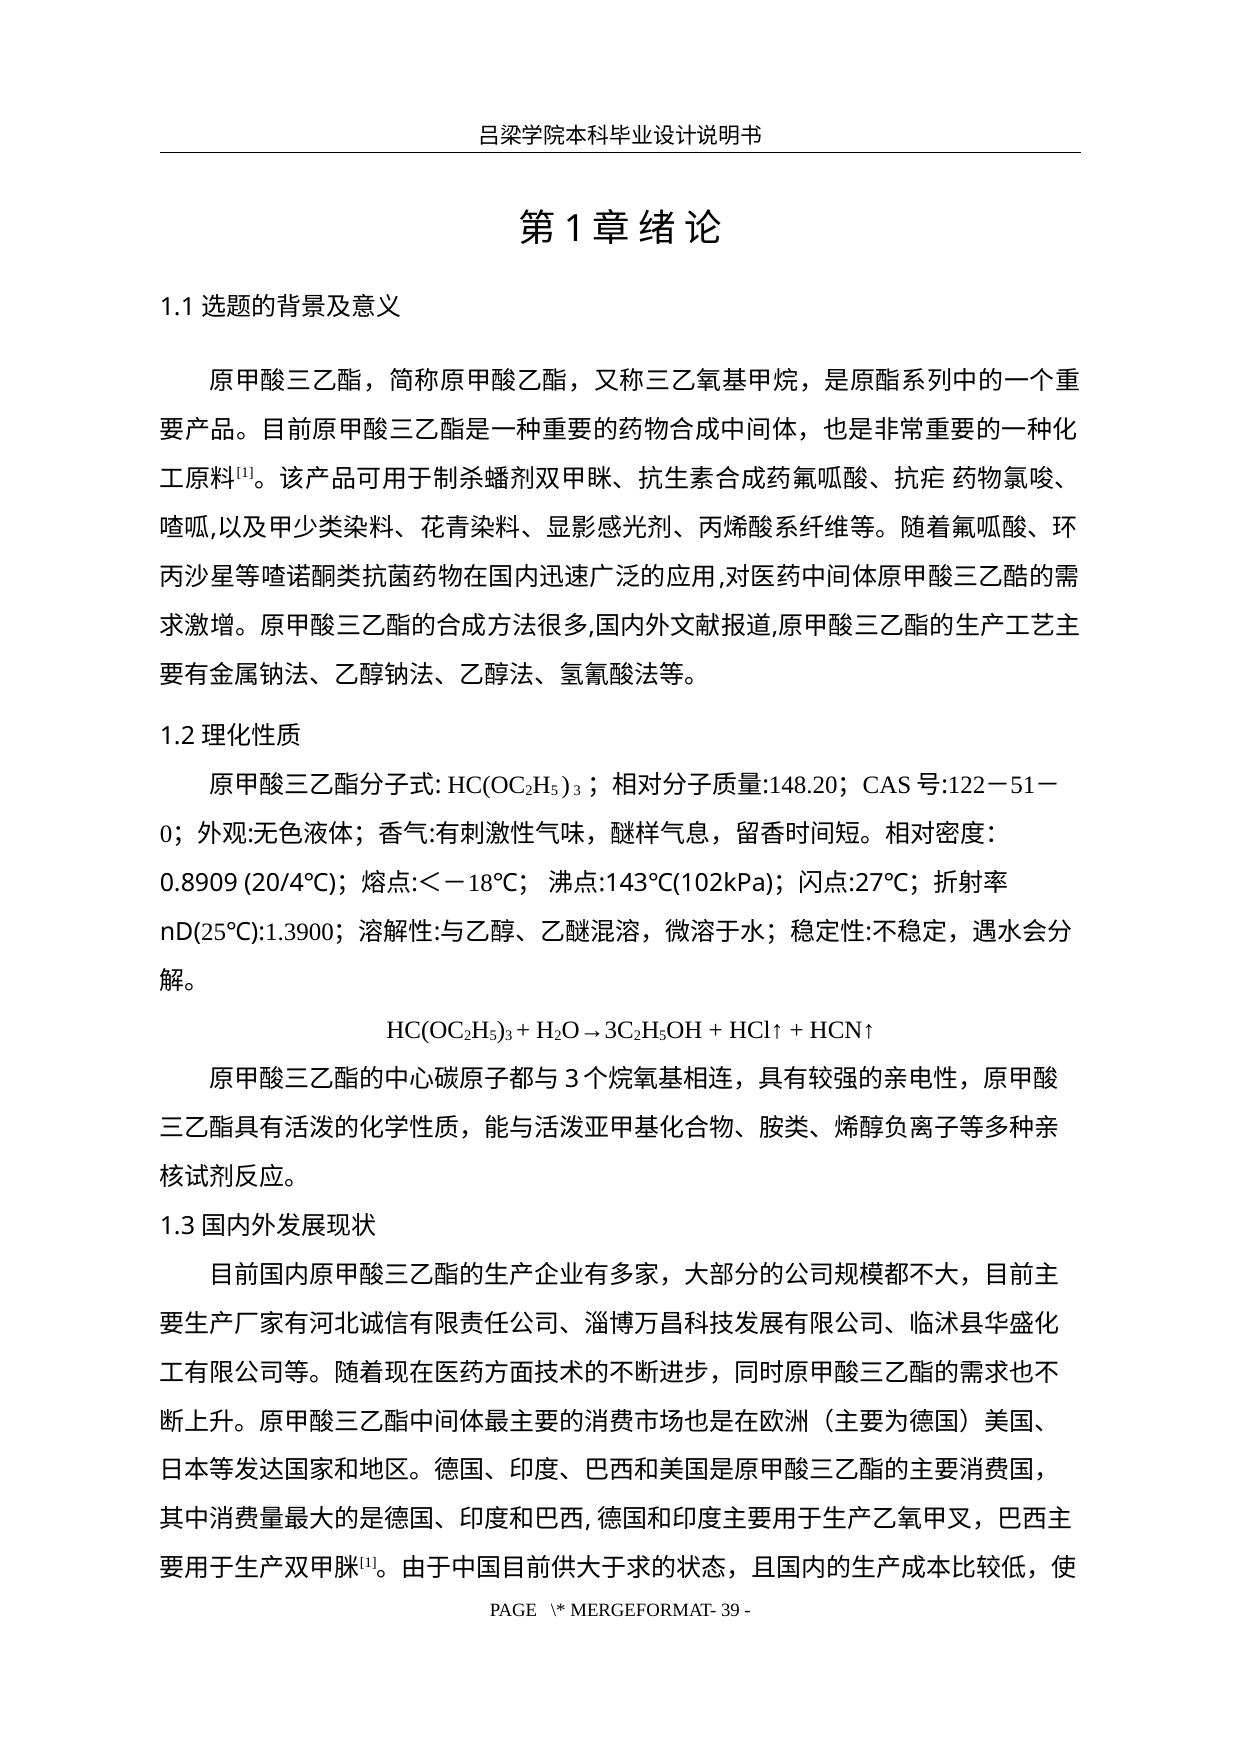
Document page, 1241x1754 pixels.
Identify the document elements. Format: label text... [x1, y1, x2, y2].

subtitle 第1章 绪 论 [159, 202, 1081, 251]
text 原甲酸三乙酯，简称原甲酸乙酯，又称三乙氧基甲烷，是原酯系列中的一个重要产品。目前原甲酸三乙酯是一种重要的药物合成中间体，也是非常重要的一种化工原料[1]。该产品可用于制杀蟠剂双甲眯、抗生素合成药氟呱酸、抗疟 药物氯唆、喳呱,以及甲少类染料、花青染料、显影感光剂、丙烯酸系纤维等。随着氟呱酸、环丙沙星等喳诺酮类抗菌药物在国内迅速广泛的应用,对医药中间体原甲酸三乙酷的需求激增。原甲酸三乙酯的合成方法很多,国内外文献报道,原甲酸三乙酯的生产工艺主要有金属钠法、乙醇钠法、乙醇法、氢氰酸法等。 [159, 350, 1081, 693]
text 原甲酸三乙酯分子式: HC(OC2H5 ) 3 ；相对分子质量:148.20；CAS号:122－51－0；外观:无色液体；香气:有刺激性气味，醚样气息，留香时间短。相对密度：0.8909 (20/4℃)；熔点:＜－18℃； 沸点:143℃(102kPa)；闪点:27℃；折射率nD(25℃):1.3900；溶解性:与乙醇、乙醚混溶，微溶于水；稳定性:不稳定，遇水会分解。 [159, 754, 1081, 999]
subtitle 1.1 选题的背景及意义 [159, 276, 1081, 325]
text HC(OC2H5)3 + H2O→3C2H5OH + HCl↑ + HCN↑ [159, 999, 1081, 1048]
subtitle 1.2 理化性质 [159, 705, 1081, 754]
subtitle 1.3 国内外发展现状 [159, 1195, 1081, 1244]
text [159, 1244, 1081, 1587]
text 原甲酸三乙酯的中心碳原子都与3个烷氧基相连，具有较强的亲电性，原甲酸三乙酯具有活泼的化学性质，能与活泼亚甲基化合物、胺类、烯醇负离子等多种亲核试剂反应。 [159, 1048, 1081, 1195]
